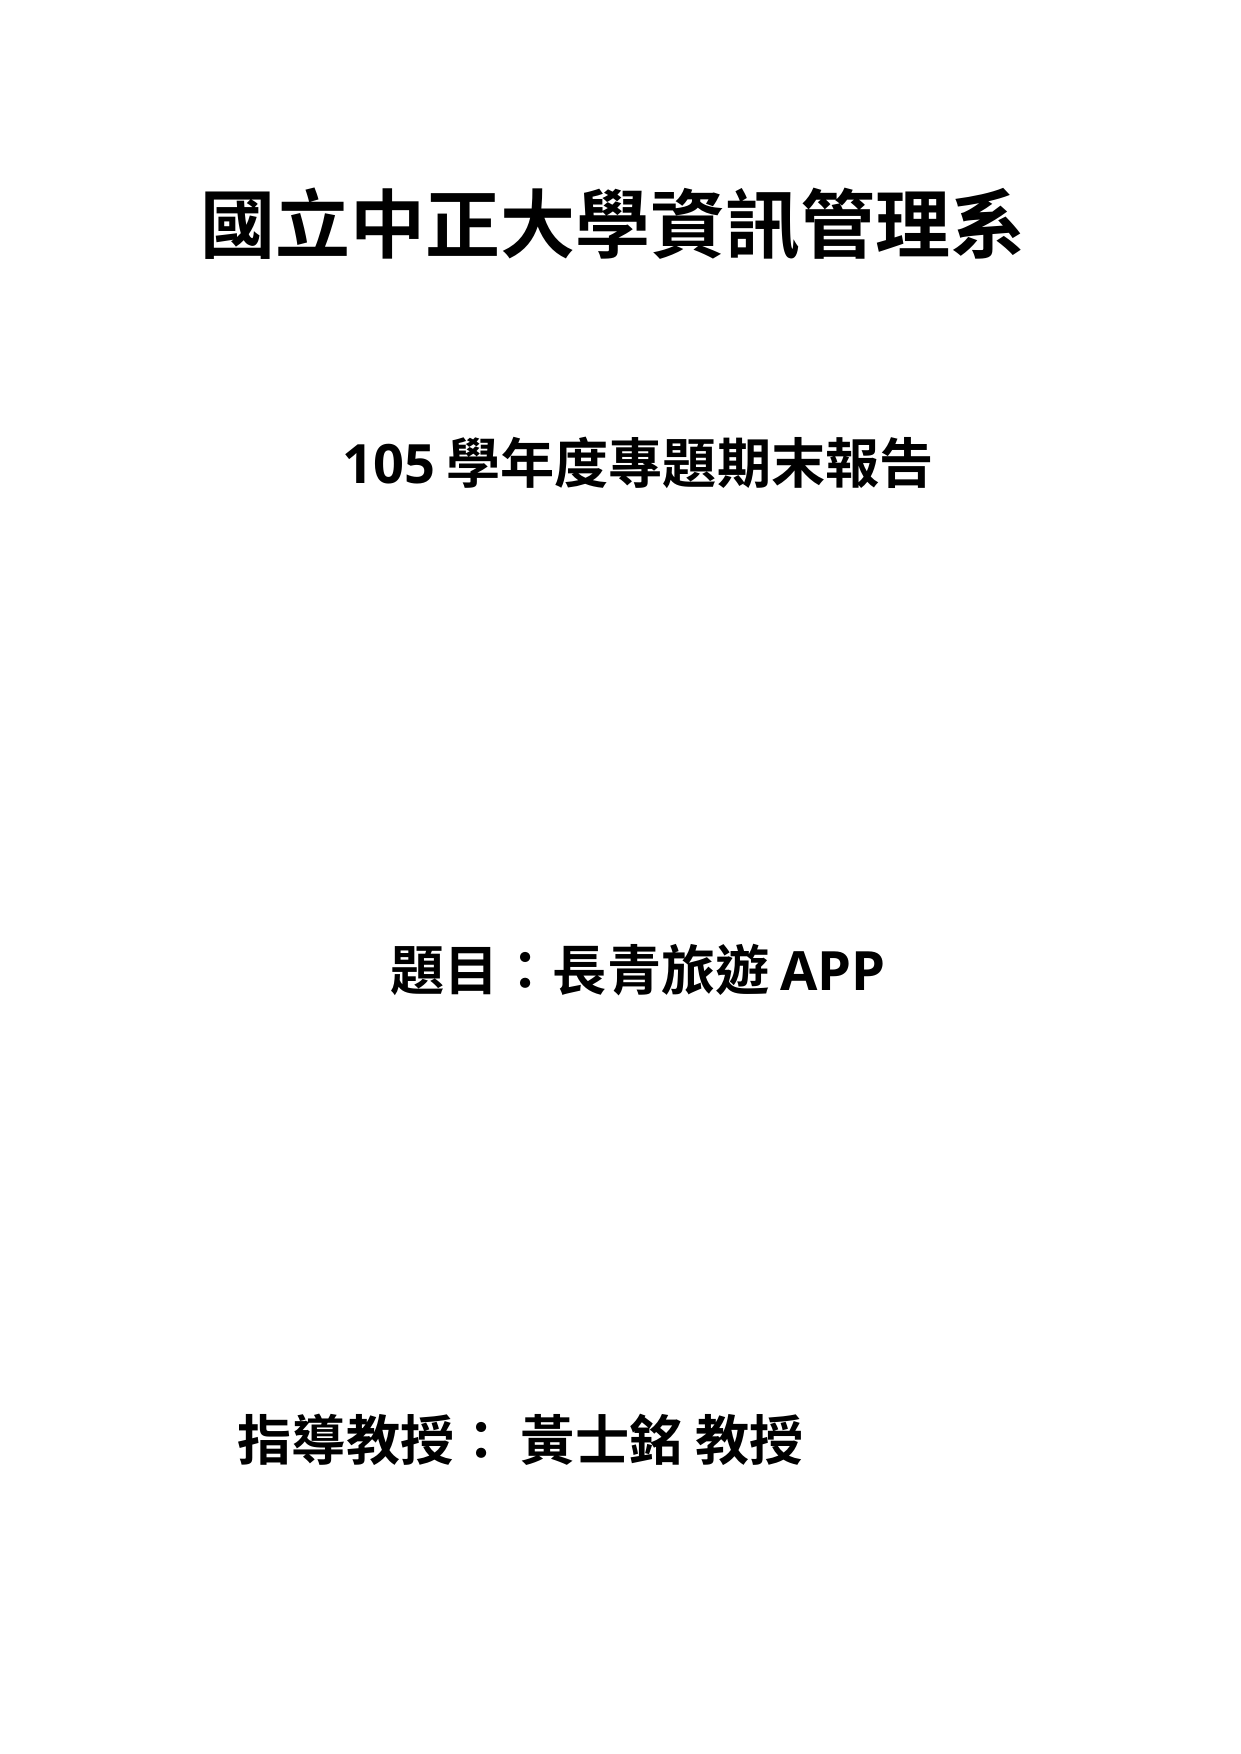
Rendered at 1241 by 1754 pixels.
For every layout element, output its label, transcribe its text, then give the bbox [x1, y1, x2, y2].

text 指導教授： 黃士銘 教授 [237, 1381, 1038, 1493]
text 105學年度專題期末報告 [237, 404, 1038, 516]
text 題目：長青旅遊APP [237, 911, 1038, 1024]
text 國立中正大學資訊管理系 [187, 164, 1038, 276]
